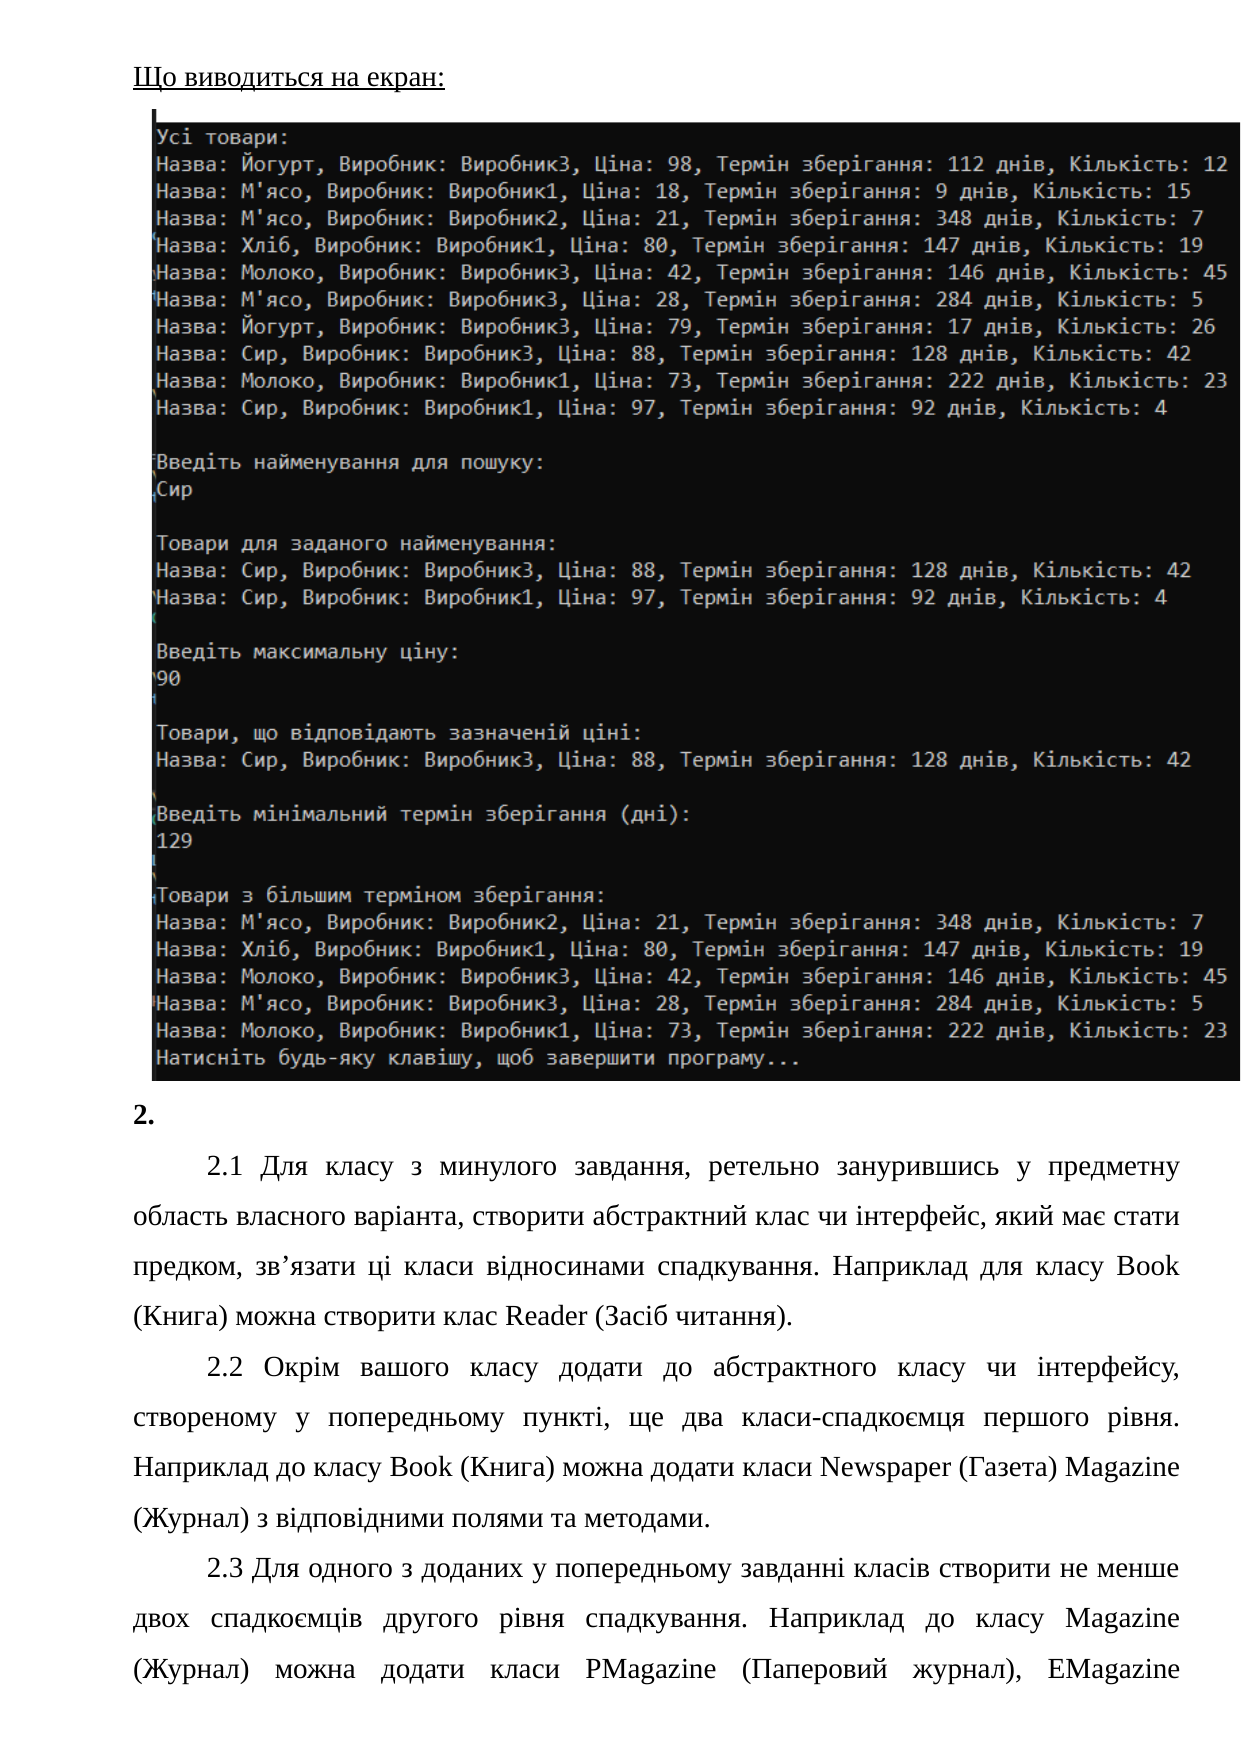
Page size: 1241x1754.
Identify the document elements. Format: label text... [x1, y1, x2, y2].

text 2. [133, 1097, 1181, 1131]
text 2.1 Для класу з минулого завдання, ретельно занурившись у предметну область власного варіанта, створити абстрактний клас чи інтерфейс, який має стати предком, зв’язати ці класи відносинами спадкування. Наприклад для класу Book (Книга) можна створити клас Reader (Засіб читання). [133, 1148, 1181, 1332]
text 2.2 Окрім вашого класу додати до абстрактного класу чи інтерфейсу, створеному у попередньому пункті, ще два класи-спадкоємця першого рівня. Наприклад до класу Book (Книга) можна додати класи Newspaper (Газета) Magazine (Журнал) з відповідними полями та методами. [133, 1349, 1181, 1533]
text Що виводиться на екран: [133, 59, 1181, 93]
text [133, 1550, 1181, 1684]
